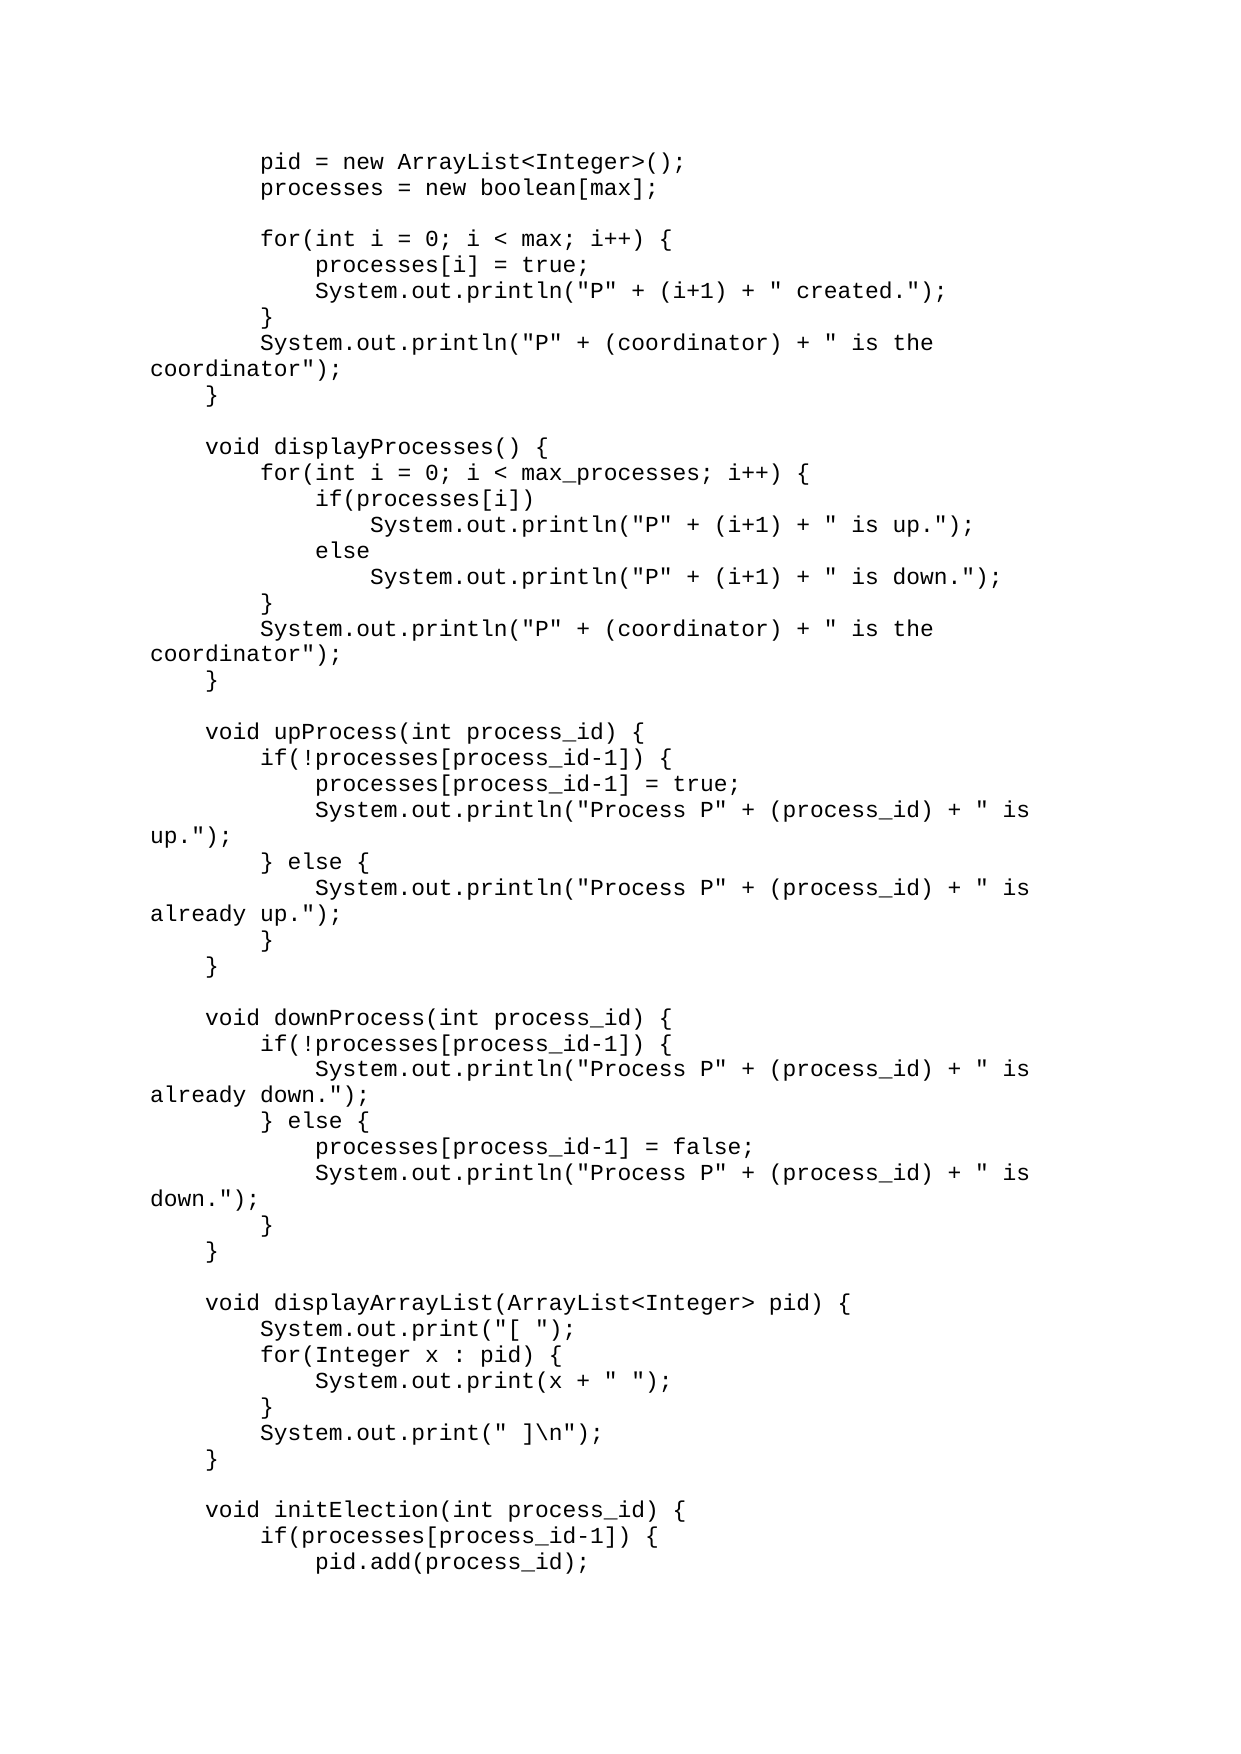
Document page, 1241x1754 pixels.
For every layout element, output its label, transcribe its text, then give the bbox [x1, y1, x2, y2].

text for(Integer x : pid) { [150, 1343, 1090, 1369]
text System.out.print("[ "); [150, 1317, 1090, 1343]
text if(processes[i]) [150, 487, 1090, 513]
text if(!processes[process_id-1]) { [150, 747, 1090, 772]
text System.out.println("Process P" + (process_id) + " is already down."); [150, 1058, 1090, 1110]
text processes[process_id-1] = true; [150, 772, 1090, 798]
text System.out.print(x + " "); [150, 1369, 1090, 1395]
text pid.add(process_id); [150, 1551, 1090, 1577]
text void upProcess(int process_id) { [150, 721, 1090, 747]
text } [150, 1395, 1090, 1421]
text } else { [150, 1110, 1090, 1136]
text pid = new ArrayList<Integer>(); [150, 150, 1090, 176]
text } [150, 383, 1090, 409]
text } [150, 1239, 1090, 1265]
text System.out.println("P" + (coordinator) + " is the coordinator"); [150, 332, 1090, 383]
text } [150, 306, 1090, 332]
text for(int i = 0; i < max_processes; i++) { [150, 461, 1090, 487]
text } [150, 1213, 1090, 1239]
text System.out.print(" ]\n"); [150, 1421, 1090, 1447]
text } [150, 1447, 1090, 1473]
text } [150, 591, 1090, 617]
text System.out.println("Process P" + (process_id) + " is already up."); [150, 876, 1090, 928]
text } [150, 928, 1090, 954]
text void initElection(int process_id) { [150, 1499, 1090, 1525]
text if(!processes[process_id-1]) { [150, 1032, 1090, 1058]
text System.out.println("Process P" + (process_id) + " is up."); [150, 798, 1090, 850]
text processes[i] = true; [150, 254, 1090, 280]
text void displayProcesses() { [150, 435, 1090, 461]
text System.out.println("P" + (i+1) + " is up."); [150, 513, 1090, 539]
text else [150, 539, 1090, 565]
text } [150, 669, 1090, 695]
text System.out.println("P" + (coordinator) + " is the coordinator"); [150, 617, 1090, 669]
text void downProcess(int process_id) { [150, 1006, 1090, 1032]
text processes = new boolean[max]; [150, 176, 1090, 202]
text System.out.println("P" + (i+1) + " is down."); [150, 565, 1090, 591]
text System.out.println("P" + (i+1) + " created."); [150, 280, 1090, 306]
text } [150, 954, 1090, 980]
text } else { [150, 850, 1090, 876]
text System.out.println("Process P" + (process_id) + " is down."); [150, 1162, 1090, 1213]
text if(processes[process_id-1]) { [150, 1525, 1090, 1551]
text processes[process_id-1] = false; [150, 1136, 1090, 1162]
text for(int i = 0; i < max; i++) { [150, 228, 1090, 254]
text void displayArrayList(ArrayList<Integer> pid) { [150, 1291, 1090, 1317]
